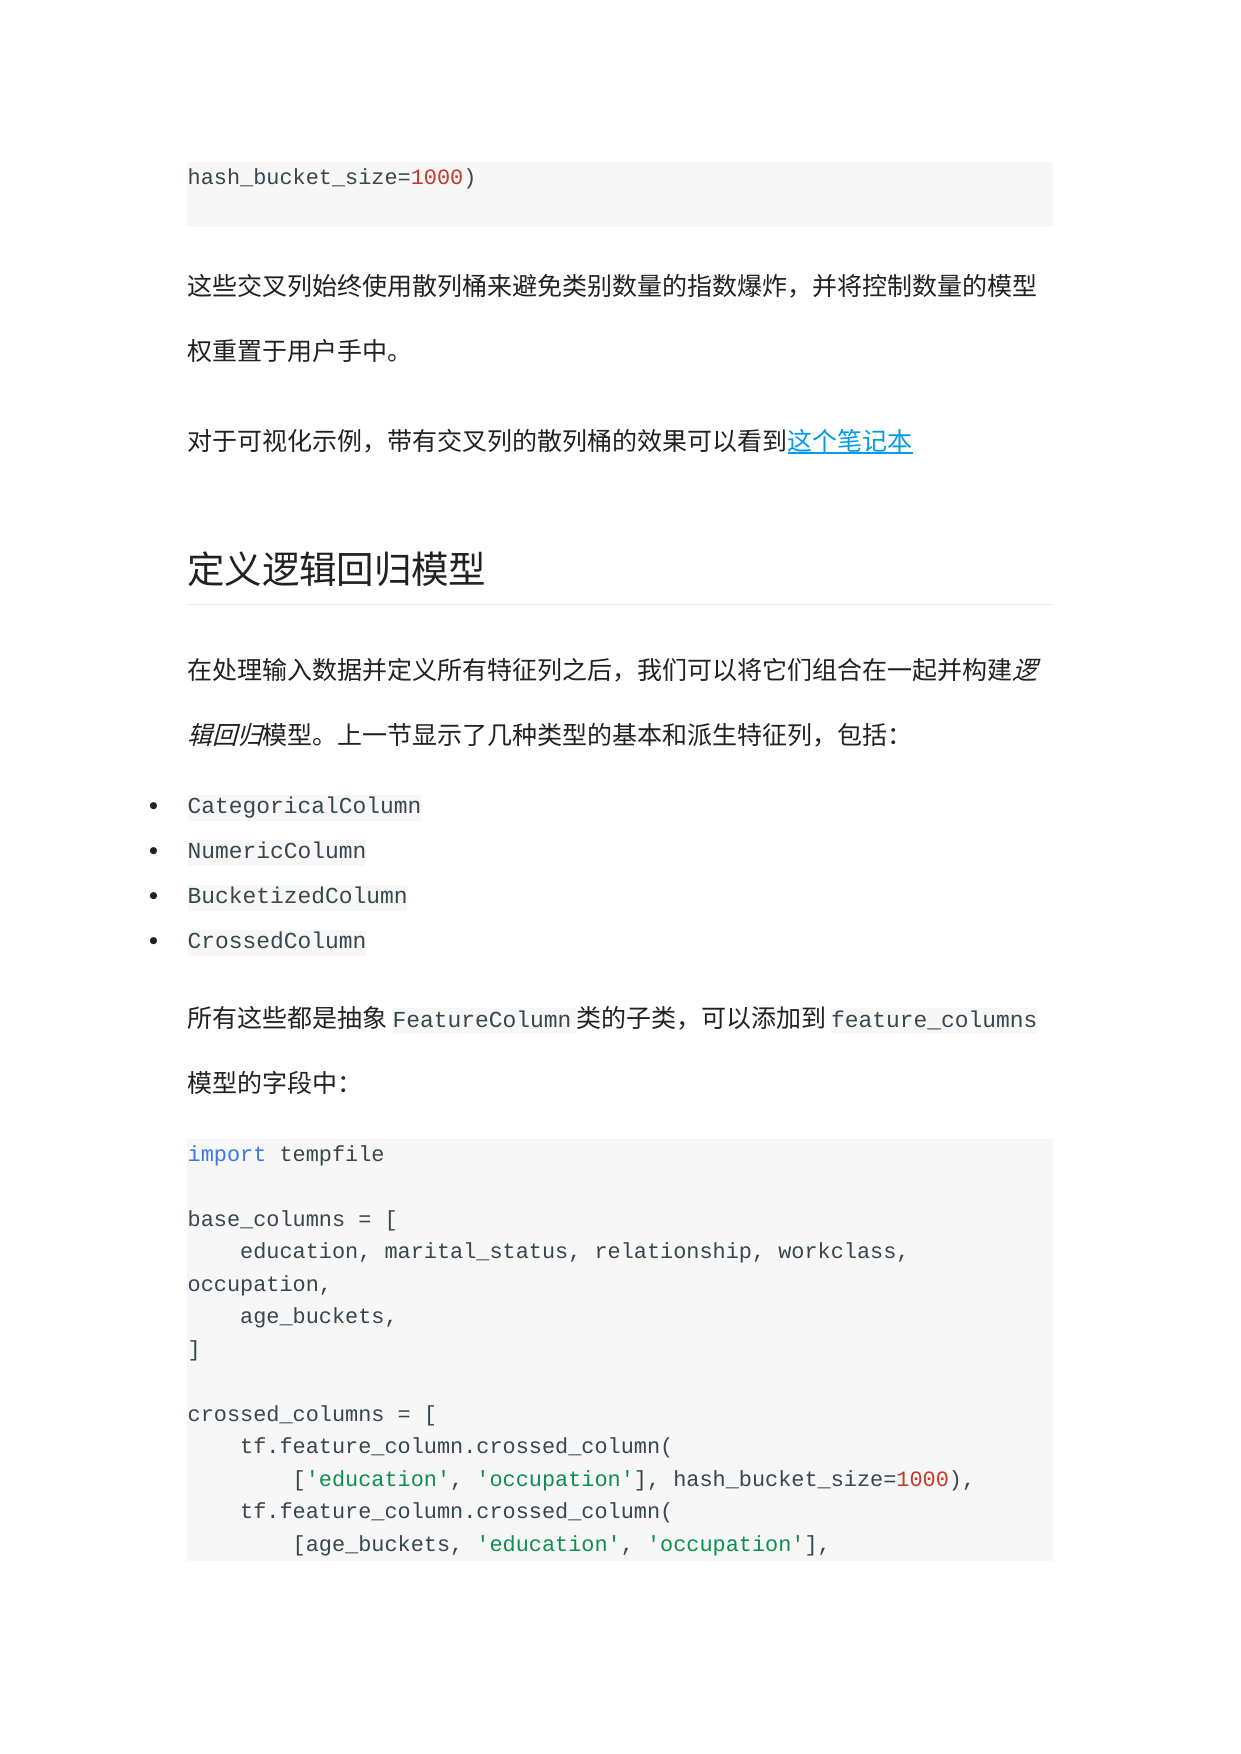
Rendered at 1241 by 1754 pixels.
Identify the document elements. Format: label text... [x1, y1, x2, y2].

text 定义逻辑回归模型 [187, 534, 1053, 605]
list NumericColumn [150, 836, 1053, 869]
text 这些交叉列始终使用散列桶来避免类别数量的指数爆炸，并将控制数量的模型权重置于用户手中。 [187, 252, 1053, 382]
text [187, 162, 1053, 227]
list CrossedColumn [150, 926, 1053, 959]
text 所有这些都是抽象FeatureColumn类的子类，可以添加到feature_columns模型的字段中： [187, 984, 1053, 1114]
text 在处理输入数据并定义所有特征列之后，我们可以将它们组合在一起并构建逻辑回归模型。上一节显示了几种类型的基本和派生特征列，包括： [187, 636, 1053, 766]
text 对于可视化示例，带有交叉列的散列桶的效果可以看到这个笔记本 [187, 407, 1053, 472]
list CategoricalColumn [150, 791, 1053, 824]
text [187, 1139, 1053, 1561]
list BucketizedColumn [150, 881, 1053, 914]
